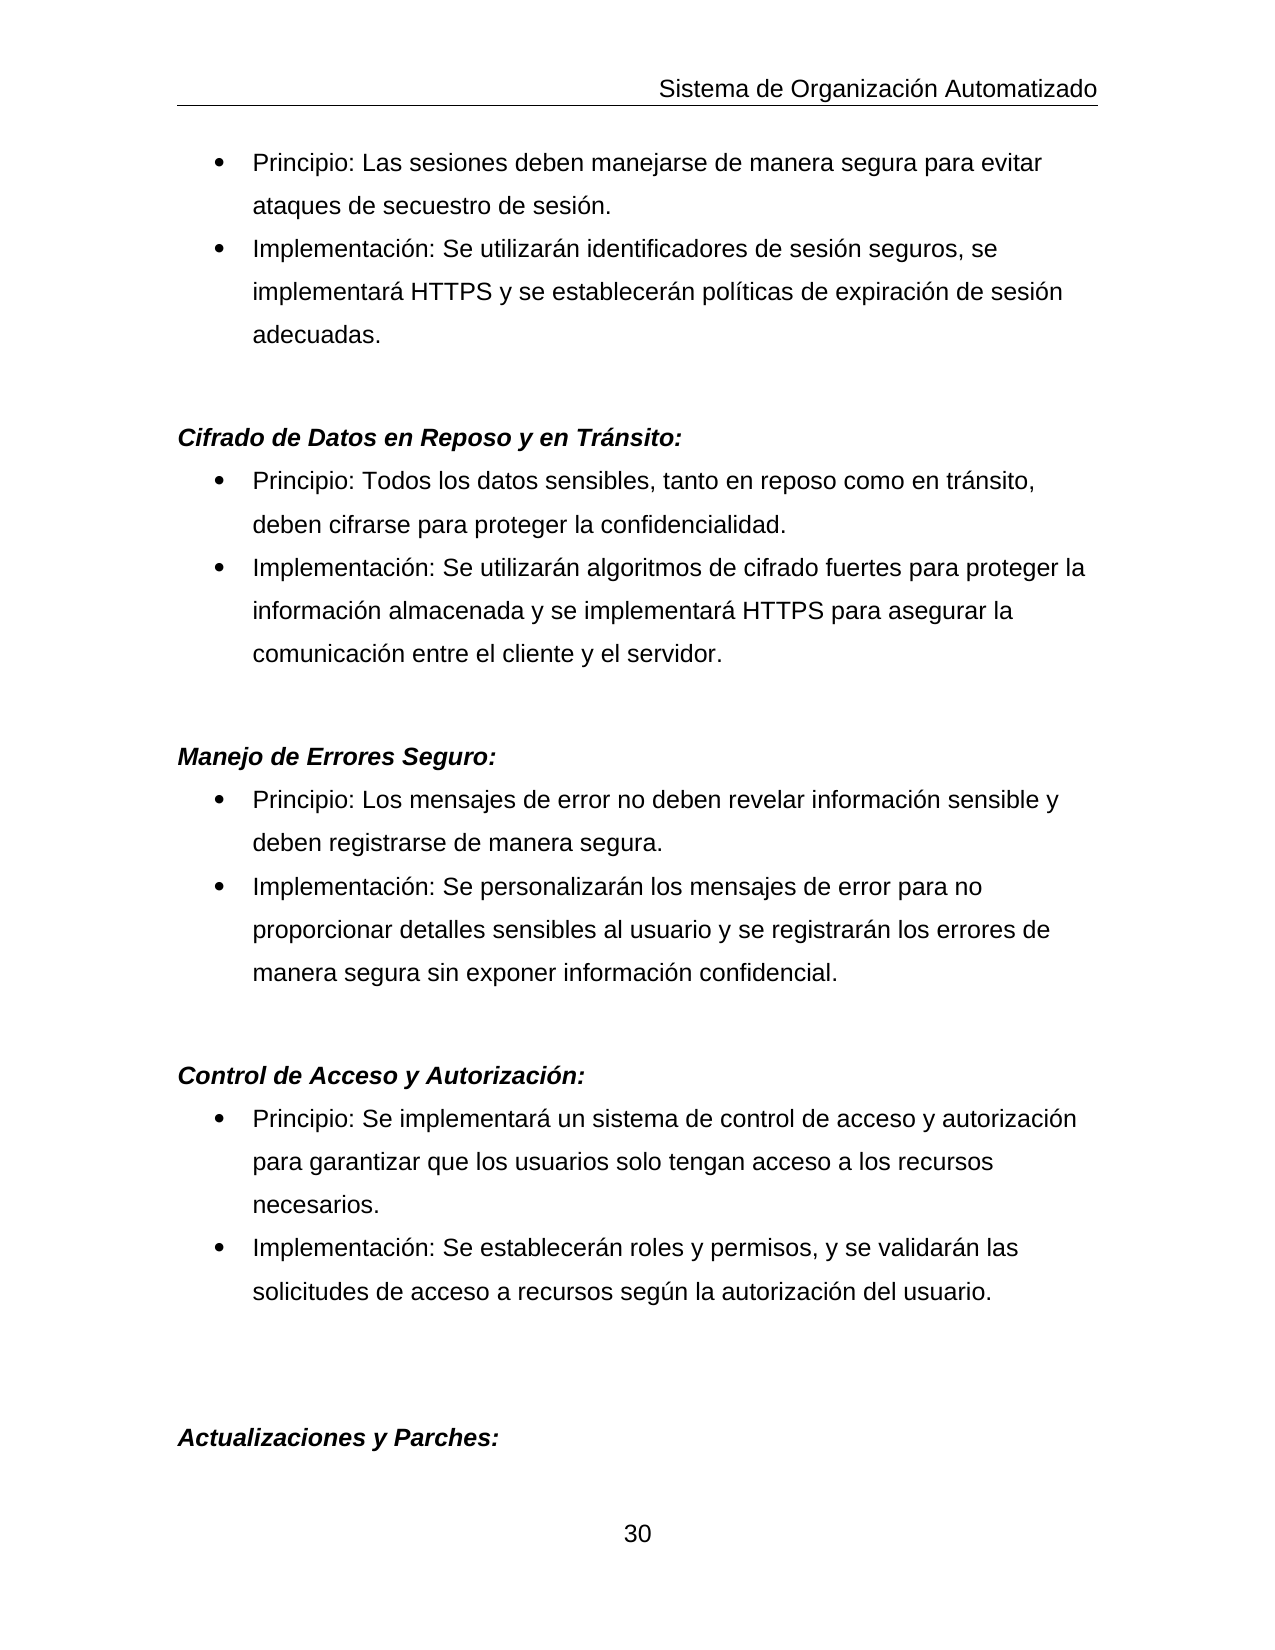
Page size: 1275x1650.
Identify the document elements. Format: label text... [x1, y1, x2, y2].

text Actualizaciones y Parches: [177, 1423, 1098, 1451]
list Principio: Las sesiones deben manejarse de manera segura para evitar ataques de secuestro de sesión. [215, 148, 1098, 219]
list Implementación: Se utilizarán identificadores de sesión seguros, se implementará HTTPS y se establecerán políticas de expiración de sesión adecuadas. [215, 234, 1098, 349]
list Principio: Los mensajes de error no deben revelar información sensible y deben registrarse de manera segura. [215, 785, 1098, 857]
text Control de Acceso y Autorización: [177, 1061, 1098, 1089]
list Implementación: Se utilizarán algoritmos de cifrado fuertes para proteger la información almacenada y se implementará HTTPS para asegurar la comunicación entre el cliente y el servidor. [215, 553, 1098, 668]
text Manejo de Errores Seguro: [177, 742, 1098, 771]
list Principio: Se implementará un sistema de control de acceso y autorización para garantizar que los usuarios solo tengan acceso a los recursos necesarios. [215, 1104, 1098, 1219]
list Implementación: Se establecerán roles y permisos, y se validarán las solicitudes de acceso a recursos según la autorización del usuario. [215, 1233, 1098, 1305]
text Cifrado de Datos en Reposo y en Tránsito: [177, 423, 1098, 452]
list Principio: Todos los datos sensibles, tanto en reposo como en tránsito, deben cifrarse para proteger la confidencialidad. [215, 466, 1098, 538]
list Implementación: Se personalizarán los mensajes de error para no proporcionar detalles sensibles al usuario y se registrarán los errores de manera segura sin exponer información confidencial. [215, 871, 1098, 987]
